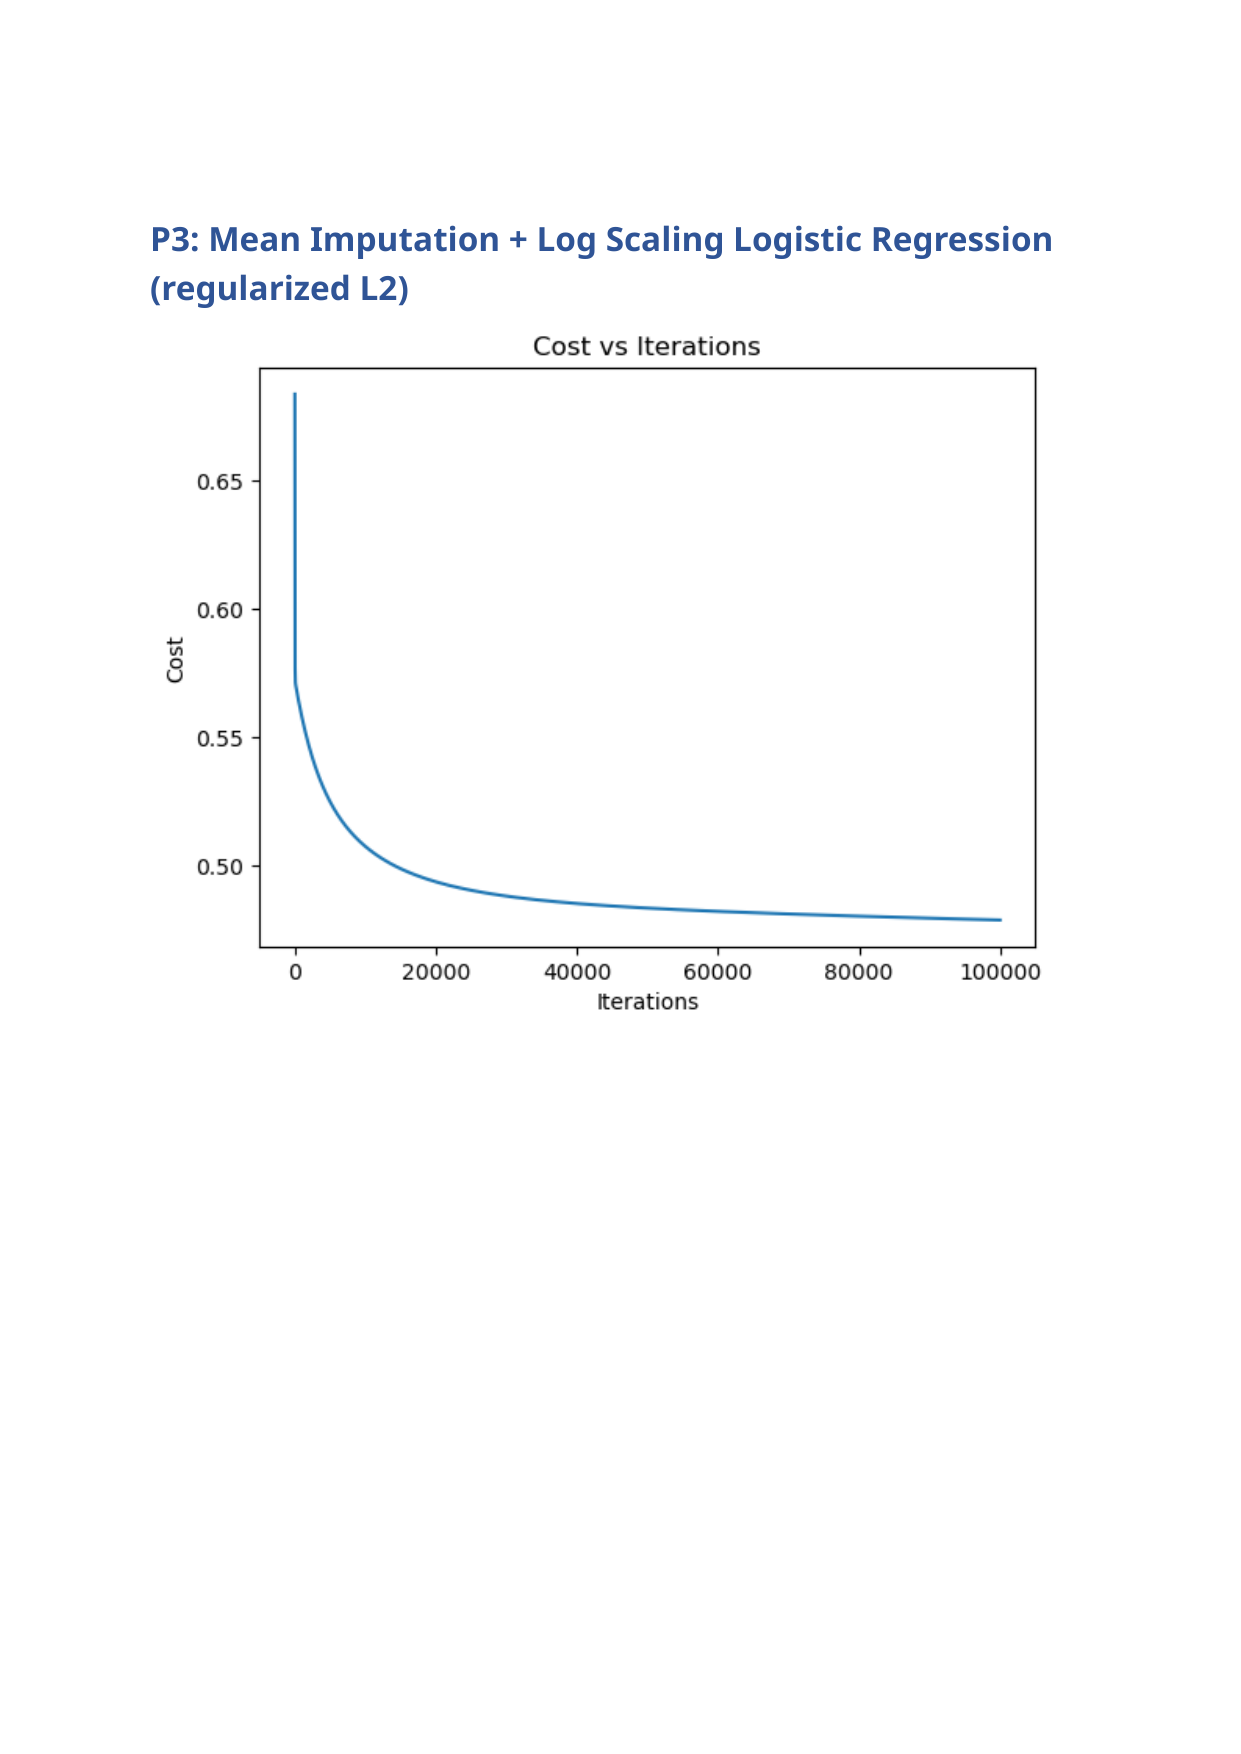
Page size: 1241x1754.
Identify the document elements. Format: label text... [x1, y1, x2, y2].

subtitle P3: Mean Imputation + Log Scaling Logistic Regression (regularized L2) [150, 216, 1090, 310]
picture [150, 321, 1057, 1030]
